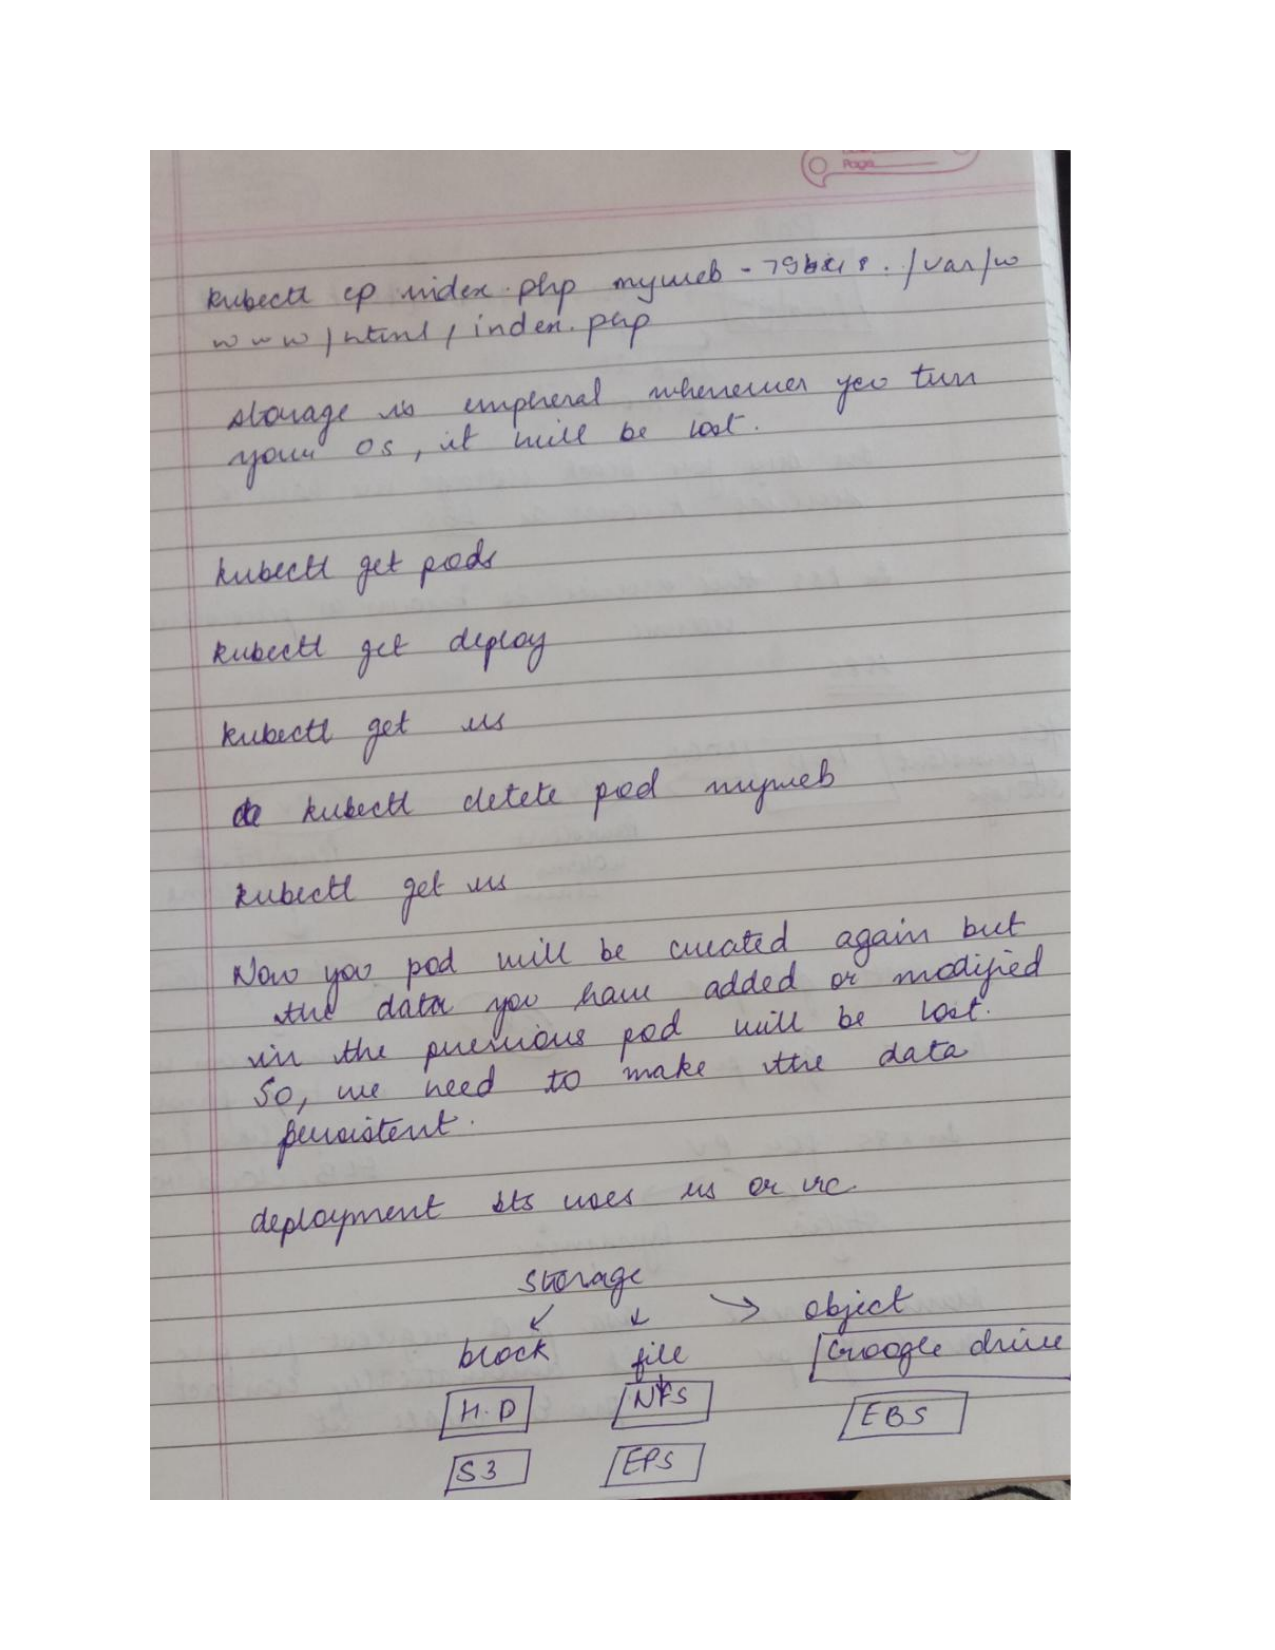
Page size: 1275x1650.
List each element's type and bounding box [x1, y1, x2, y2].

picture [150, 150, 1071, 1500]
